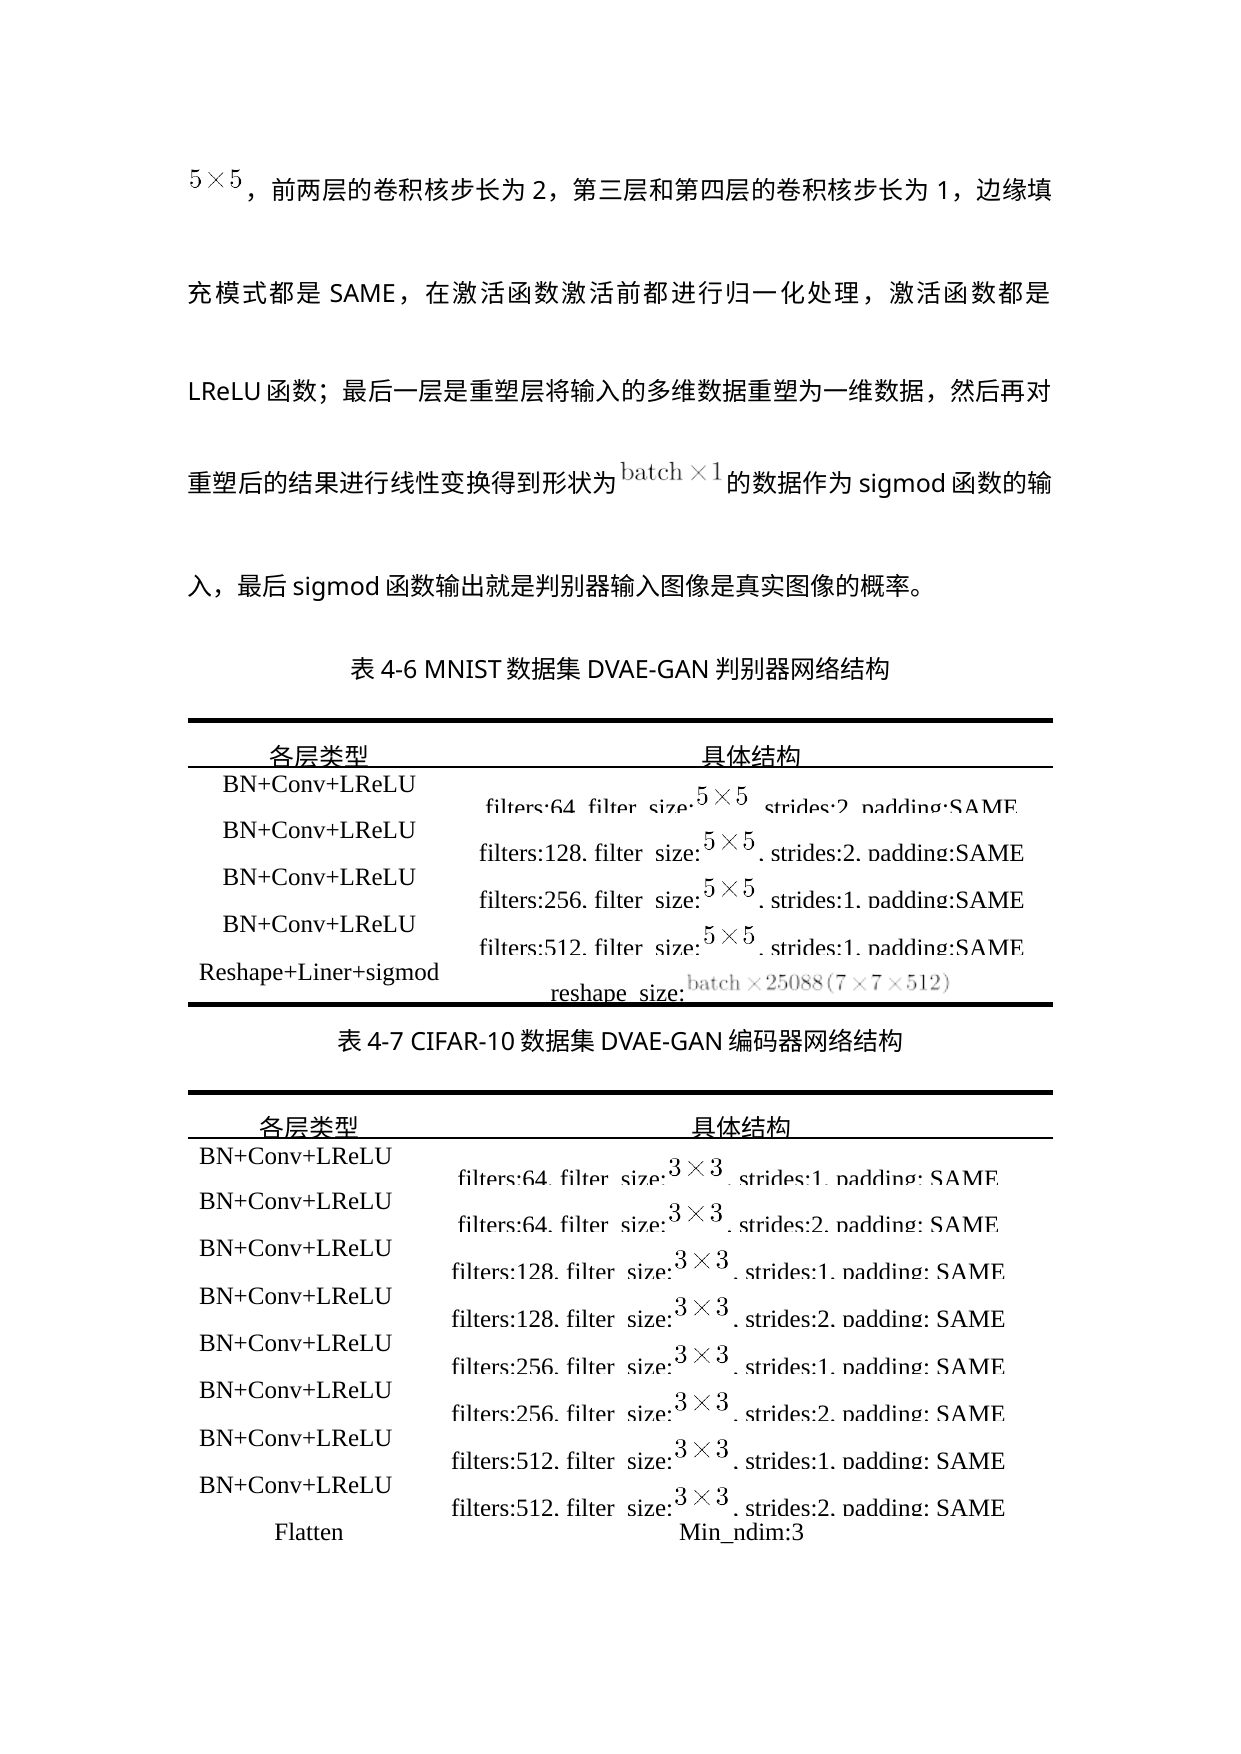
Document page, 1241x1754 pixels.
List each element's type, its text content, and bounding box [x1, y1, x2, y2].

table_cell BN+Conv+LReLU [188, 1232, 403, 1279]
table_cell BN+Conv+LReLU [188, 813, 451, 860]
table_cell BN+Conv+LReLU [188, 860, 451, 907]
table_cell BN+Conv+LReLU [188, 1468, 403, 1515]
table_header 各层类型 [188, 1095, 430, 1137]
table_cell filters:512, filter_size:, strides:1, padding: SAME [404, 1421, 1053, 1468]
table_cell BN+Conv+LReLU [188, 1279, 403, 1326]
text 表4-7 CIFAR-10数据集DVAE-GAN编码器网络结构 [187, 1007, 1053, 1072]
table_header 具体结构 [451, 723, 1053, 766]
table_cell filters:64, filter_size:, strides:2, padding: SAME [404, 1184, 1053, 1232]
table_cell filters:512, filter_size:, strides:2, padding: SAME [404, 1468, 1053, 1515]
table_cell Flatten [188, 1515, 430, 1563]
table_cell BN+Conv+LReLU [188, 768, 451, 813]
text 表4-6 MNIST数据集DVAE-GAN判别器网络结构 [187, 635, 1053, 700]
table_cell BN+Conv+LReLU [188, 1326, 403, 1373]
table_cell filters:256, filter_size:, strides:1, padding:SAME [451, 860, 1053, 907]
table_cell Min_ndim:3 [430, 1515, 1053, 1563]
table_cell filters:64, filter_size:, strides:1, padding: SAME [404, 1139, 1053, 1184]
table_cell BN+Conv+LReLU [188, 1421, 403, 1468]
table_cell filters:128, filter_size:, strides:1, padding: SAME [404, 1232, 1053, 1279]
table_header 具体结构 [430, 1095, 1053, 1137]
table_cell Reshape+Liner+sigmod [188, 955, 451, 1002]
table_cell filters:256, filter_size:, strides:1, padding: SAME [404, 1326, 1053, 1373]
table_cell filters:256, filter_size:, strides:2, padding: SAME [404, 1374, 1053, 1421]
table_cell BN+Conv+LReLU [188, 1374, 403, 1421]
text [187, 162, 1053, 617]
table_cell BN+Conv+LReLU [188, 1184, 403, 1232]
table_cell BN+Conv+LReLU [188, 1139, 403, 1184]
table_header 各层类型 [188, 723, 451, 766]
table_cell filters:128, filter_size:, strides:2, padding:SAME [451, 813, 1053, 860]
table_cell reshape_size: [451, 955, 1053, 1002]
table_cell filters:128, filter_size:, strides:2, padding: SAME [404, 1279, 1053, 1326]
table_cell BN+Conv+LReLU [188, 908, 451, 955]
table_cell filters:512, filter_size:, strides:1, padding:SAME [451, 908, 1053, 955]
table_cell filters:64, filter_size:, strides:2, padding:SAME [451, 768, 1053, 813]
